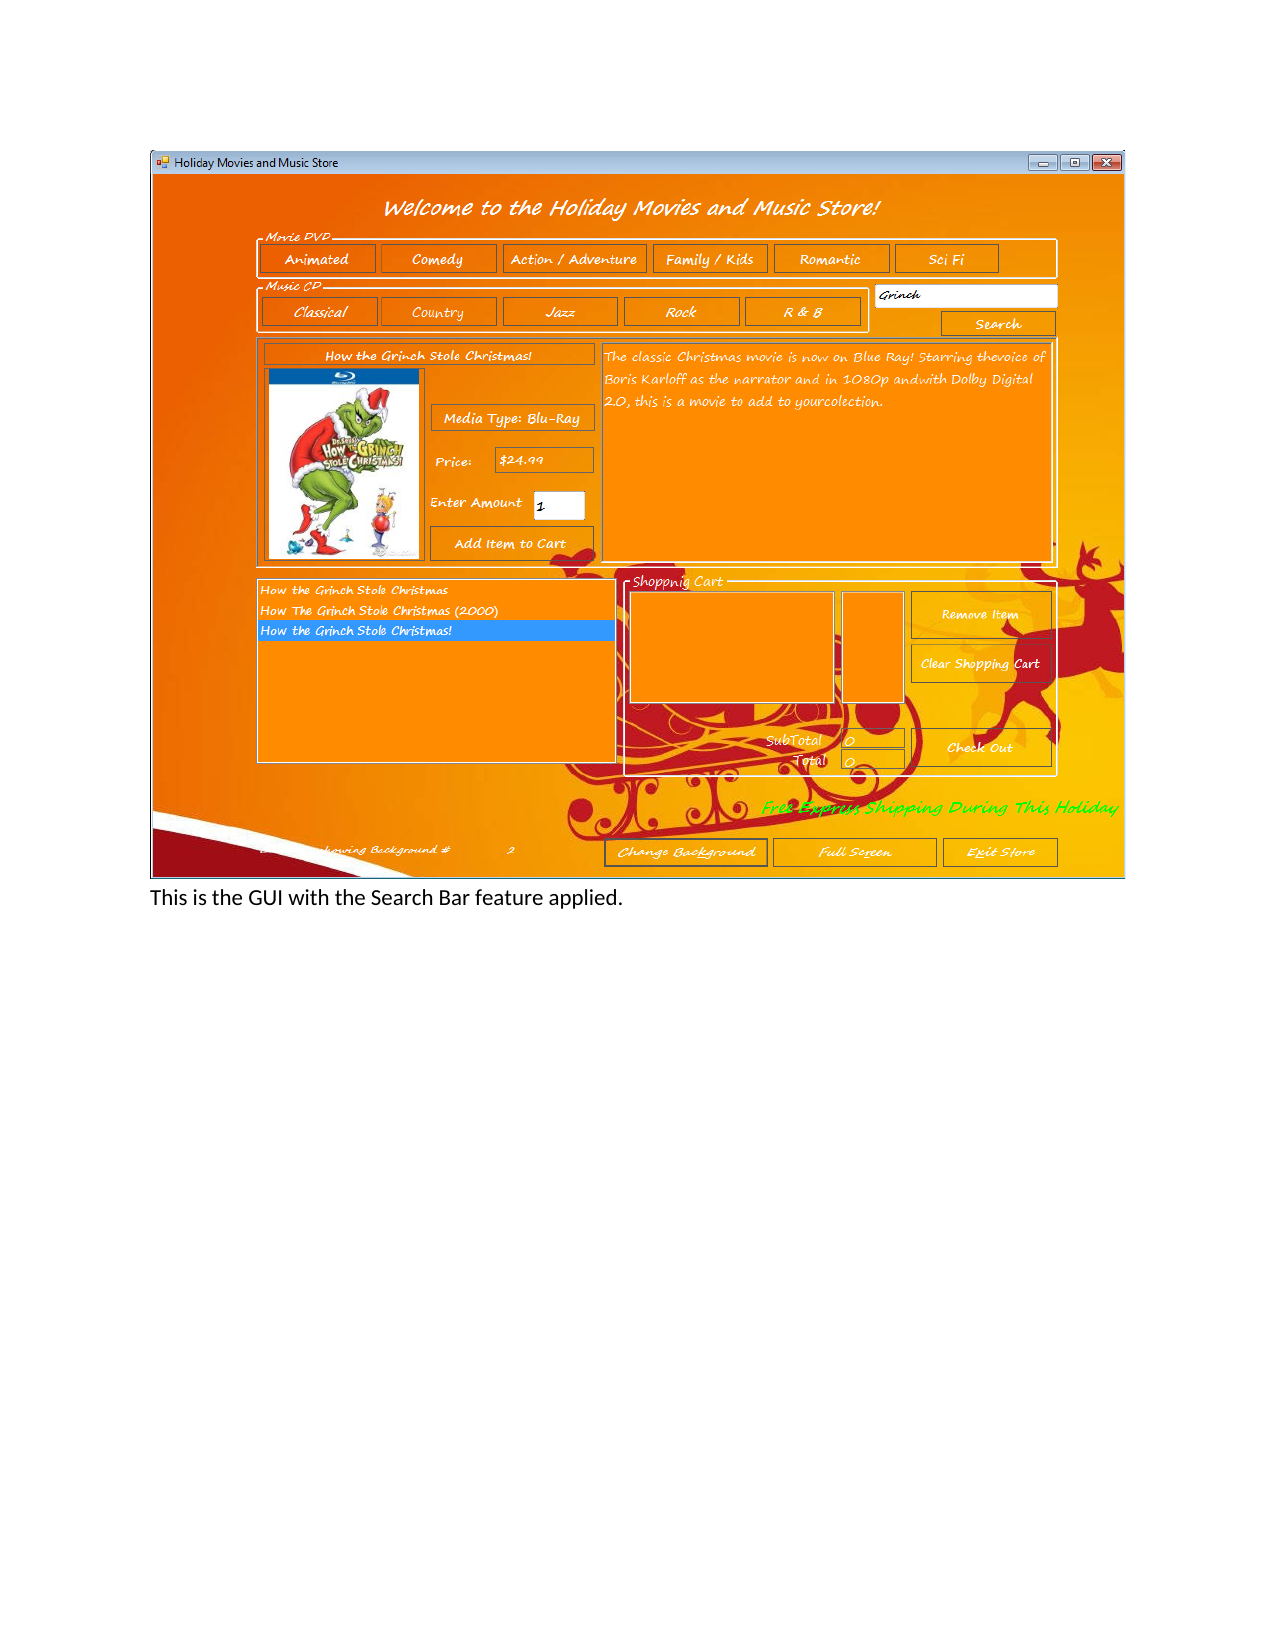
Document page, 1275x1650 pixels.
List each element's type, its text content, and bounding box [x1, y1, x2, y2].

picture [150, 150, 1125, 879]
text This is the GUI with the Search Bar feature applied. [150, 879, 1125, 911]
